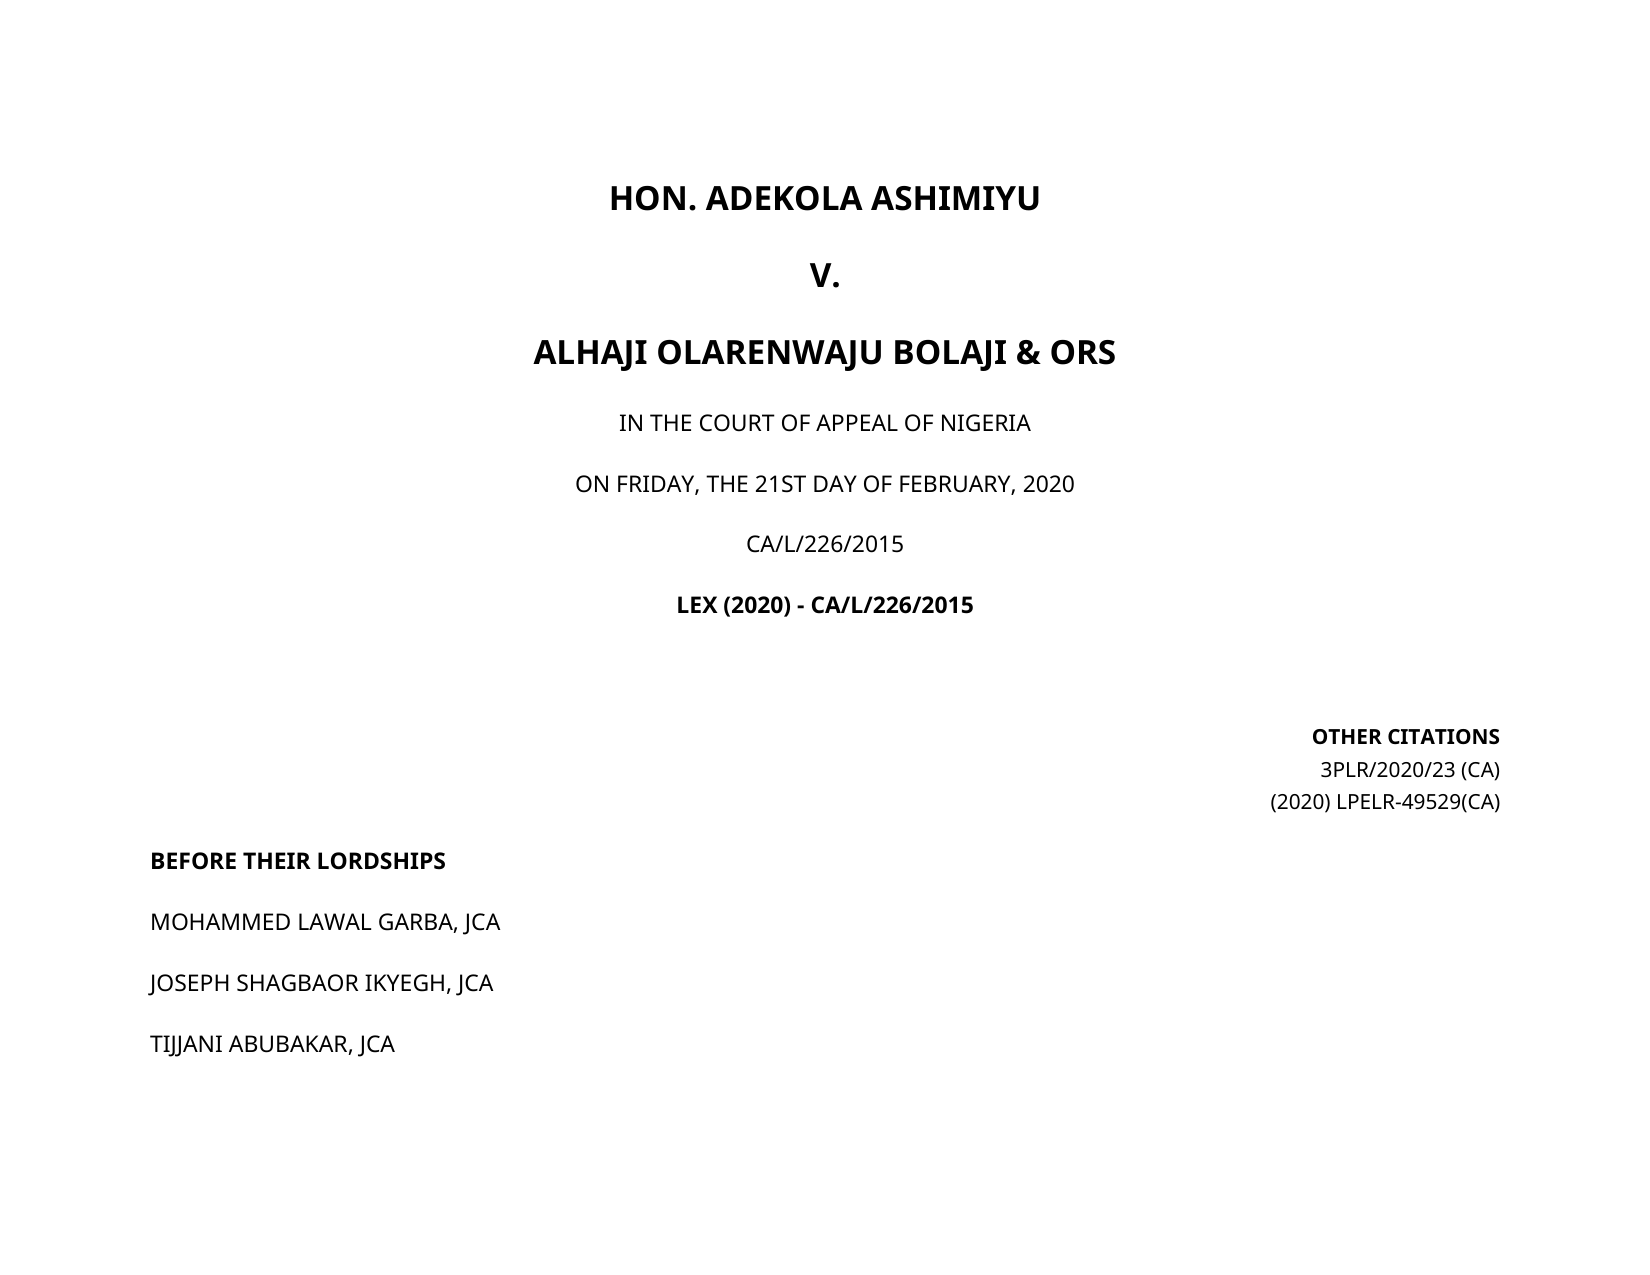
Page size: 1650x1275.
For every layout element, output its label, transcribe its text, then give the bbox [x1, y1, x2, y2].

text JOSEPH SHAGBAOR IKYEGH, JCA [150, 967, 1500, 998]
text (2020) LPELR-49529(CA) [150, 787, 1500, 816]
text CA/L/226/2015 [150, 528, 1500, 560]
text 3PLR/2020/23 (CA) [150, 755, 1500, 783]
text ALHAJI OLARENWAJU BOLAJI & ORS [150, 329, 1500, 375]
text BEFORE THEIR LORDSHIPS [150, 845, 1500, 876]
text V. [150, 252, 1500, 298]
text ON FRIDAY, THE 21ST DAY OF FEBRUARY, 2020 [150, 467, 1500, 499]
text TIJJANI ABUBAKAR, JCA [150, 1028, 1500, 1059]
text HON. ADEKOLA ASHIMIYU [150, 175, 1500, 220]
text LEX (2020) - CA/L/226/2015 [150, 589, 1500, 621]
text MOHAMMED LAWAL GARBA, JCA [150, 906, 1500, 937]
text IN THE COURT OF APPEAL OF NIGERIA [150, 407, 1500, 438]
text OTHER CITATIONS [150, 722, 1500, 751]
